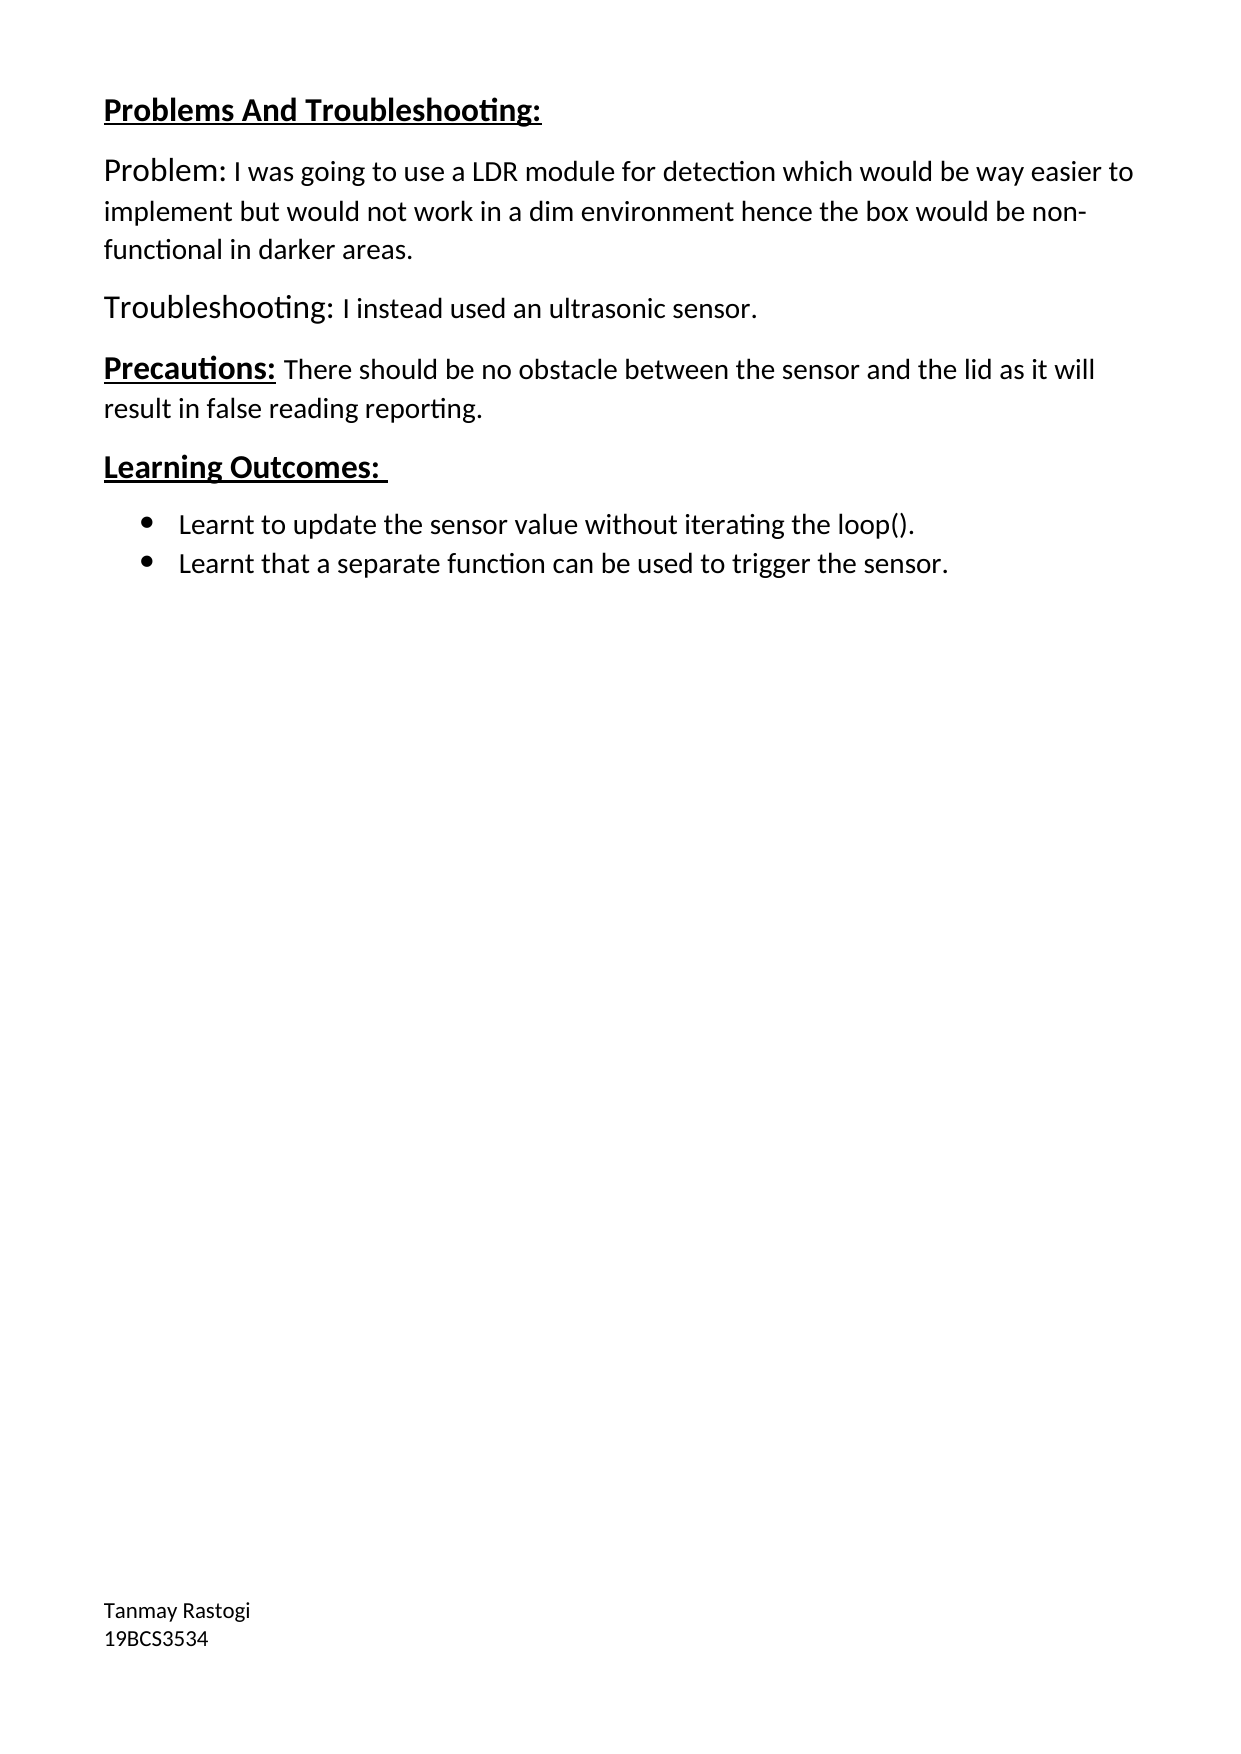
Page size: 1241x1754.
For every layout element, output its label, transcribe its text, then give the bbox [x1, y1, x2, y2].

text Precautions: There should be no obstacle between the sensor and the lid as it will result in false reading reporting. [103, 347, 1167, 426]
text Problems And Troubleshooting: [103, 89, 1167, 129]
list Learnt that a separate function can be used to trigger the sensor. [141, 545, 1167, 580]
text Problem: I was going to use a LDR module for detection which would be way easier to implement but would not work in a dim environment hence the box would be non-functional in darker areas. [103, 149, 1167, 267]
text Troubleshooting: I instead used an ultrasonic sensor. [103, 286, 1167, 327]
text Learning Outcomes: [103, 446, 1167, 486]
list Learnt to update the sensor value without iterating the loop(). [141, 506, 1167, 542]
